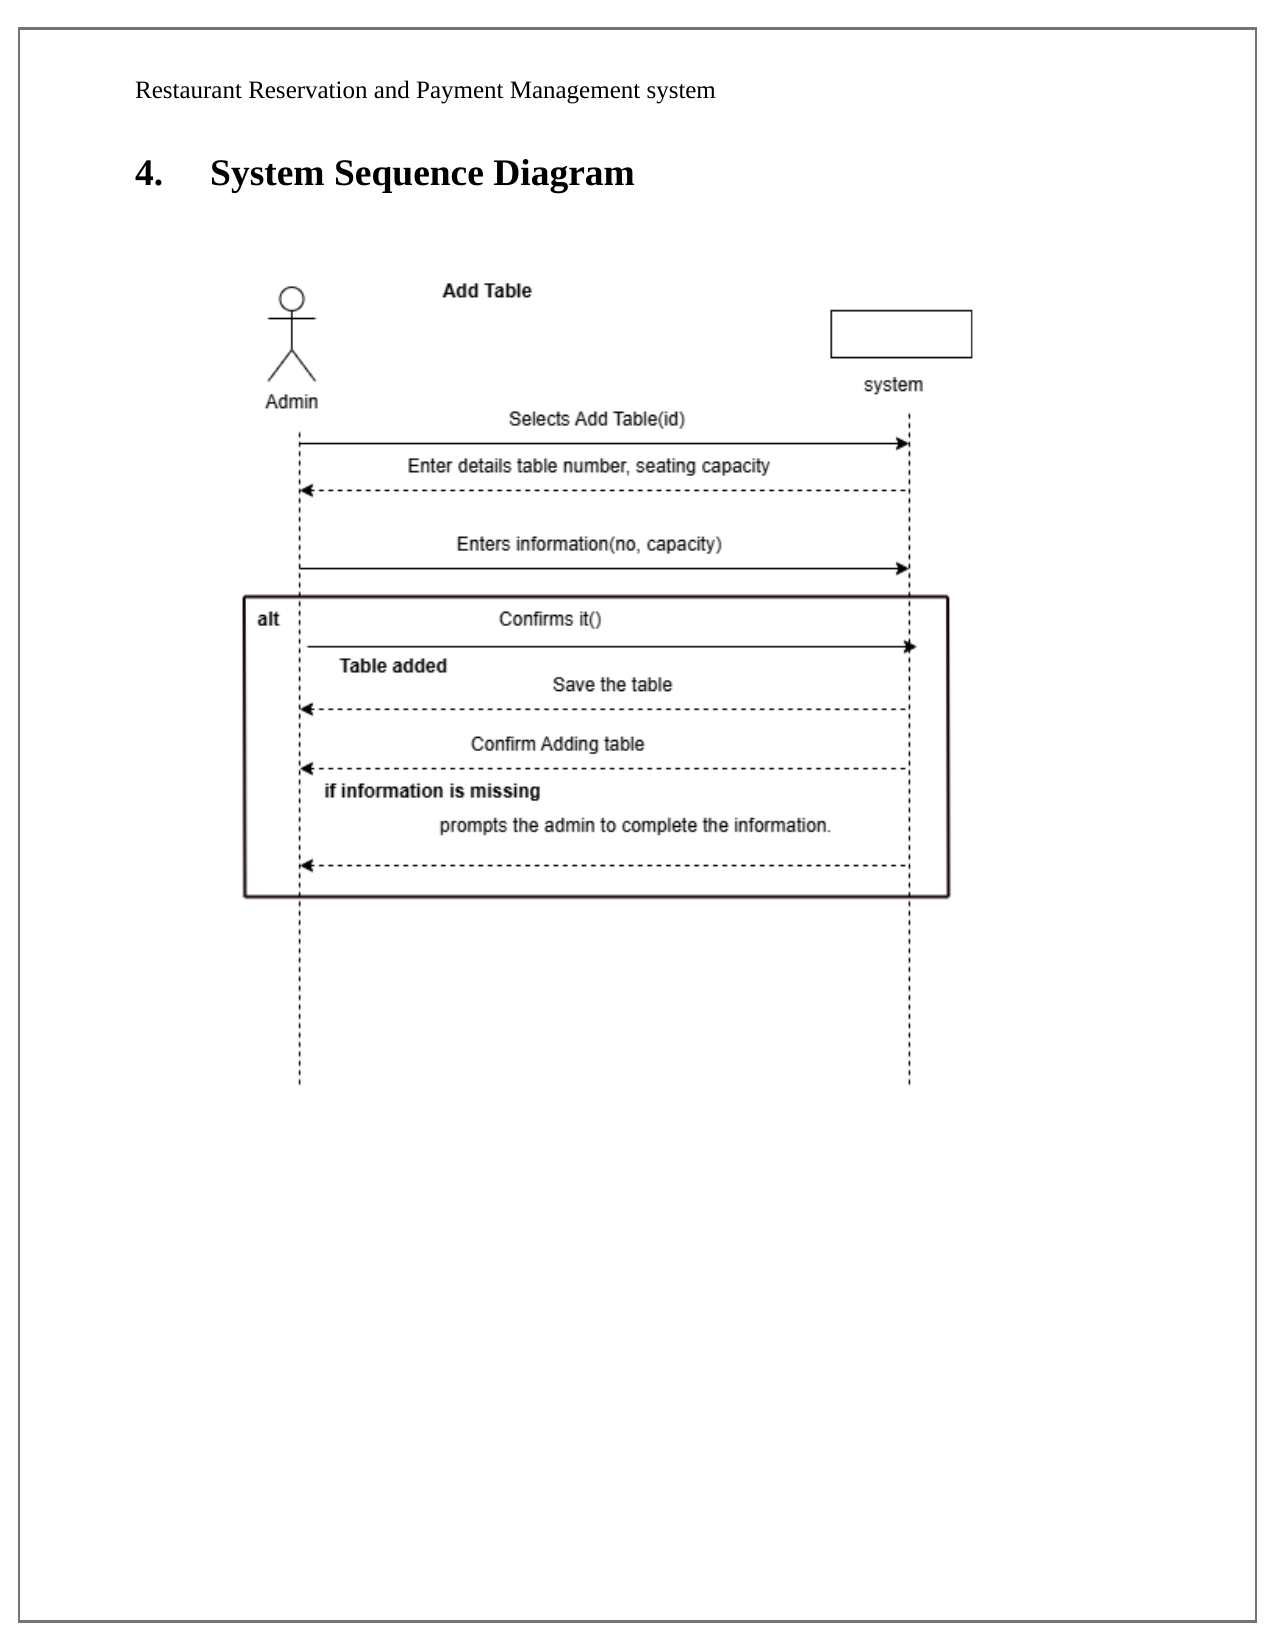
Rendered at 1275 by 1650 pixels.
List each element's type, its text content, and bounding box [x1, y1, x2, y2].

subtitle System Sequence Diagram [135, 150, 1140, 193]
picture [135, 268, 973, 1087]
